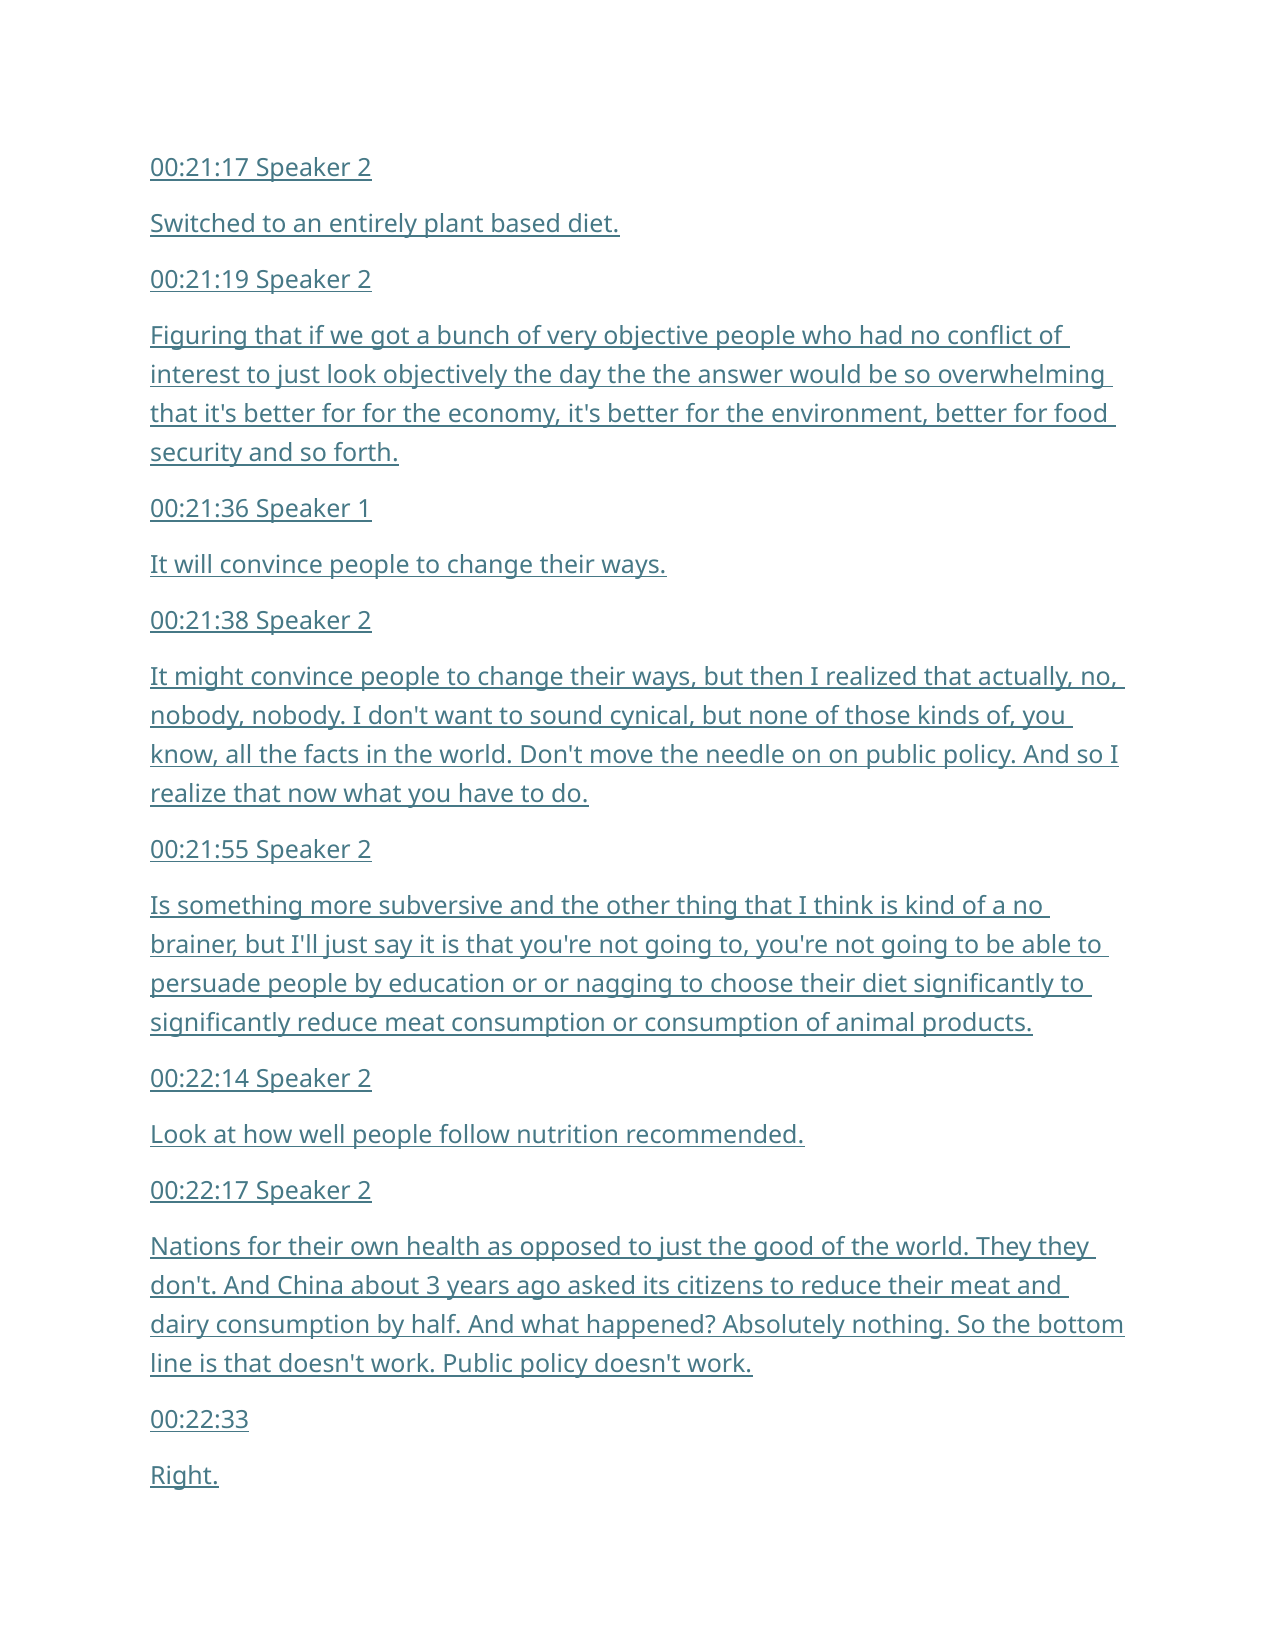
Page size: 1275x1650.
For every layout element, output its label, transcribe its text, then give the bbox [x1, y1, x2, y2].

text 00:22:14 Speaker 2 [150, 1061, 1125, 1095]
text 00:22:33 [150, 1402, 1125, 1436]
text 00:21:55 Speaker 2 [150, 832, 1125, 866]
text Is something more subversive and the other thing that I think is kind of a no brainer, but I'll just say it is that you're not going to, you're not going to be able to persuade people by education or or nagging to choose their diet significantly to significantly reduce meat consumption or consumption of animal products. [150, 887, 1125, 1039]
text Nations for their own health as opposed to just the good of the world. They they don't. And China about 3 years ago asked its citizens to reduce their meat and dairy consumption by half. And what happened? Absolutely nothing. So the bottom line is that doesn't work. Public policy doesn't work. [150, 1228, 1125, 1336]
text 00:22:17 Speaker 2 [150, 1172, 1125, 1207]
text 00:21:17 Speaker 2 [150, 150, 1125, 184]
text Right. [150, 1457, 1125, 1492]
text Figuring that if we got a bunch of very objective people who had no conflict of interest to just look objectively the day the the answer would be so overwhelming that it's better for for the economy, it's better for the environment, better for food security and so forth. [150, 317, 1125, 469]
text It might convince people to change their ways, but then I realized that actually, no, nobody, nobody. I don't want to sound cynical, but none of those kinds of, you know, all the facts in the world. Don't move the needle on on public policy. And so I realize that now what you have to do. [150, 689, 1125, 810]
text It will convince people to change their ways. [150, 547, 1125, 581]
text 00:21:38 Speaker 2 [150, 602, 1125, 637]
text 00:21:36 Speaker 1 [150, 491, 1125, 525]
text It might convince people to change their ways, but then I realized that actually, no, nobody, nobody. I don't want to sound cynical, but none of those kinds of, you know, all the facts in the world. Don't move the needle on on public policy. And so I realize that now what you have to do. [150, 658, 1125, 687]
text Nations for their own health as opposed to just the good of the world. They they don't. And China about 3 years ago asked its citizens to reduce their meat and dairy consumption by half. And what happened? Absolutely nothing. So the bottom line is that doesn't work. Public policy doesn't work. [150, 1337, 1125, 1380]
text Look at how well people follow nutrition recommended. [150, 1117, 1125, 1151]
text 00:21:19 Speaker 2 [150, 262, 1125, 296]
text Switched to an entirely plant based diet. [150, 206, 1125, 240]
